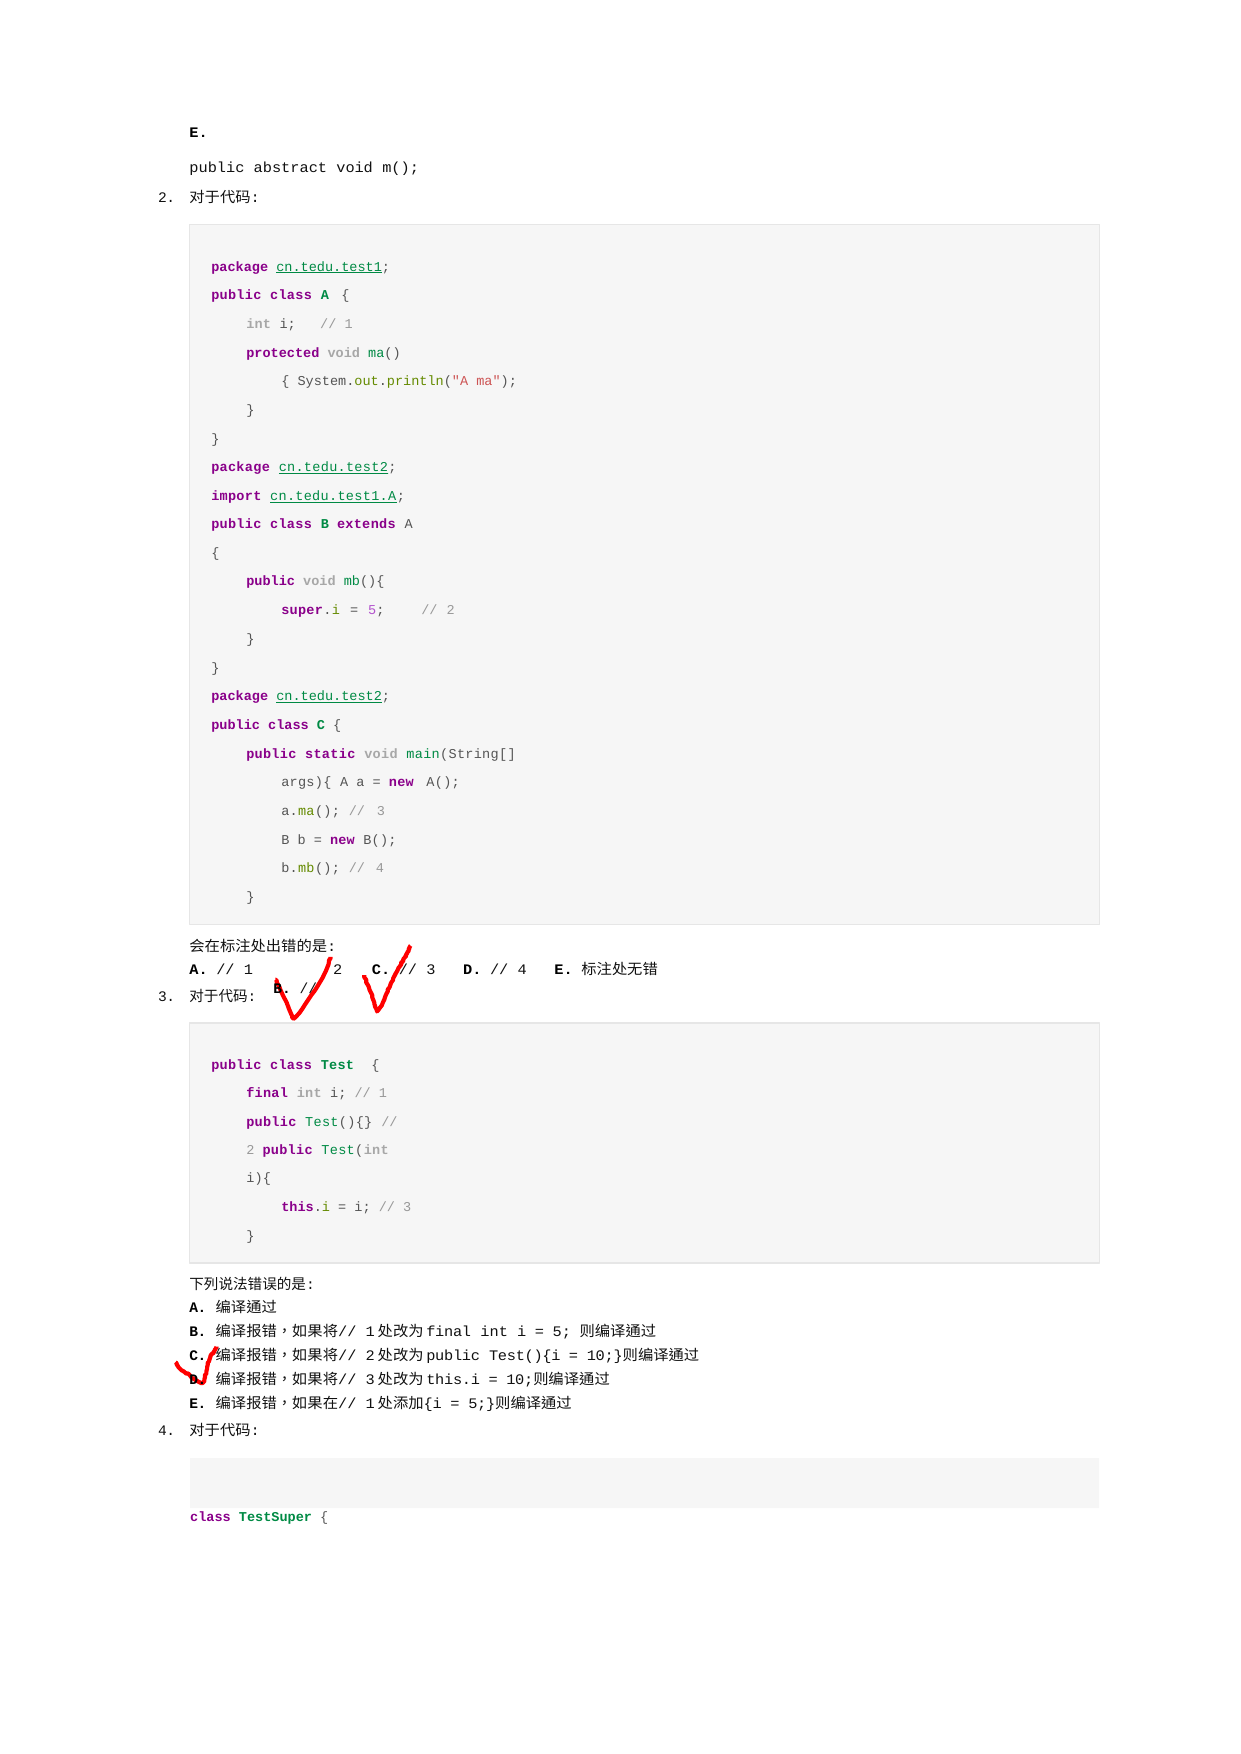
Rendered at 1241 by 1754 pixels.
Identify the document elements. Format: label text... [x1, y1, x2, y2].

text public abstract void m(); [189, 160, 1113, 177]
list 对于代码: [158, 187, 1113, 207]
text 会在标注处出错的是: [189, 936, 1113, 956]
text A. // 1 2 C. // 3 D. // 4 E. 标注处无错 [189, 959, 1113, 979]
text E. [189, 125, 1113, 142]
text 下列说法错误的是: [189, 1274, 1113, 1294]
list 对于代码: [158, 985, 1113, 1005]
list 对于代码: [158, 1420, 1113, 1440]
list 编译报错，如果将// 3处改为this.i = 10;则编译通过 [189, 1369, 1113, 1389]
list 编译报错，如果将// 2处改为public Test(){i = 10;}则编译通过 [189, 1345, 1113, 1365]
list 编译报错，如果将// 1处改为final int i = 5; 则编译通过 [189, 1321, 1113, 1341]
list 编译通过 [189, 1297, 1113, 1317]
list 编译报错，如果在// 1处添加{i = 5;}则编译通过 [189, 1393, 1113, 1413]
